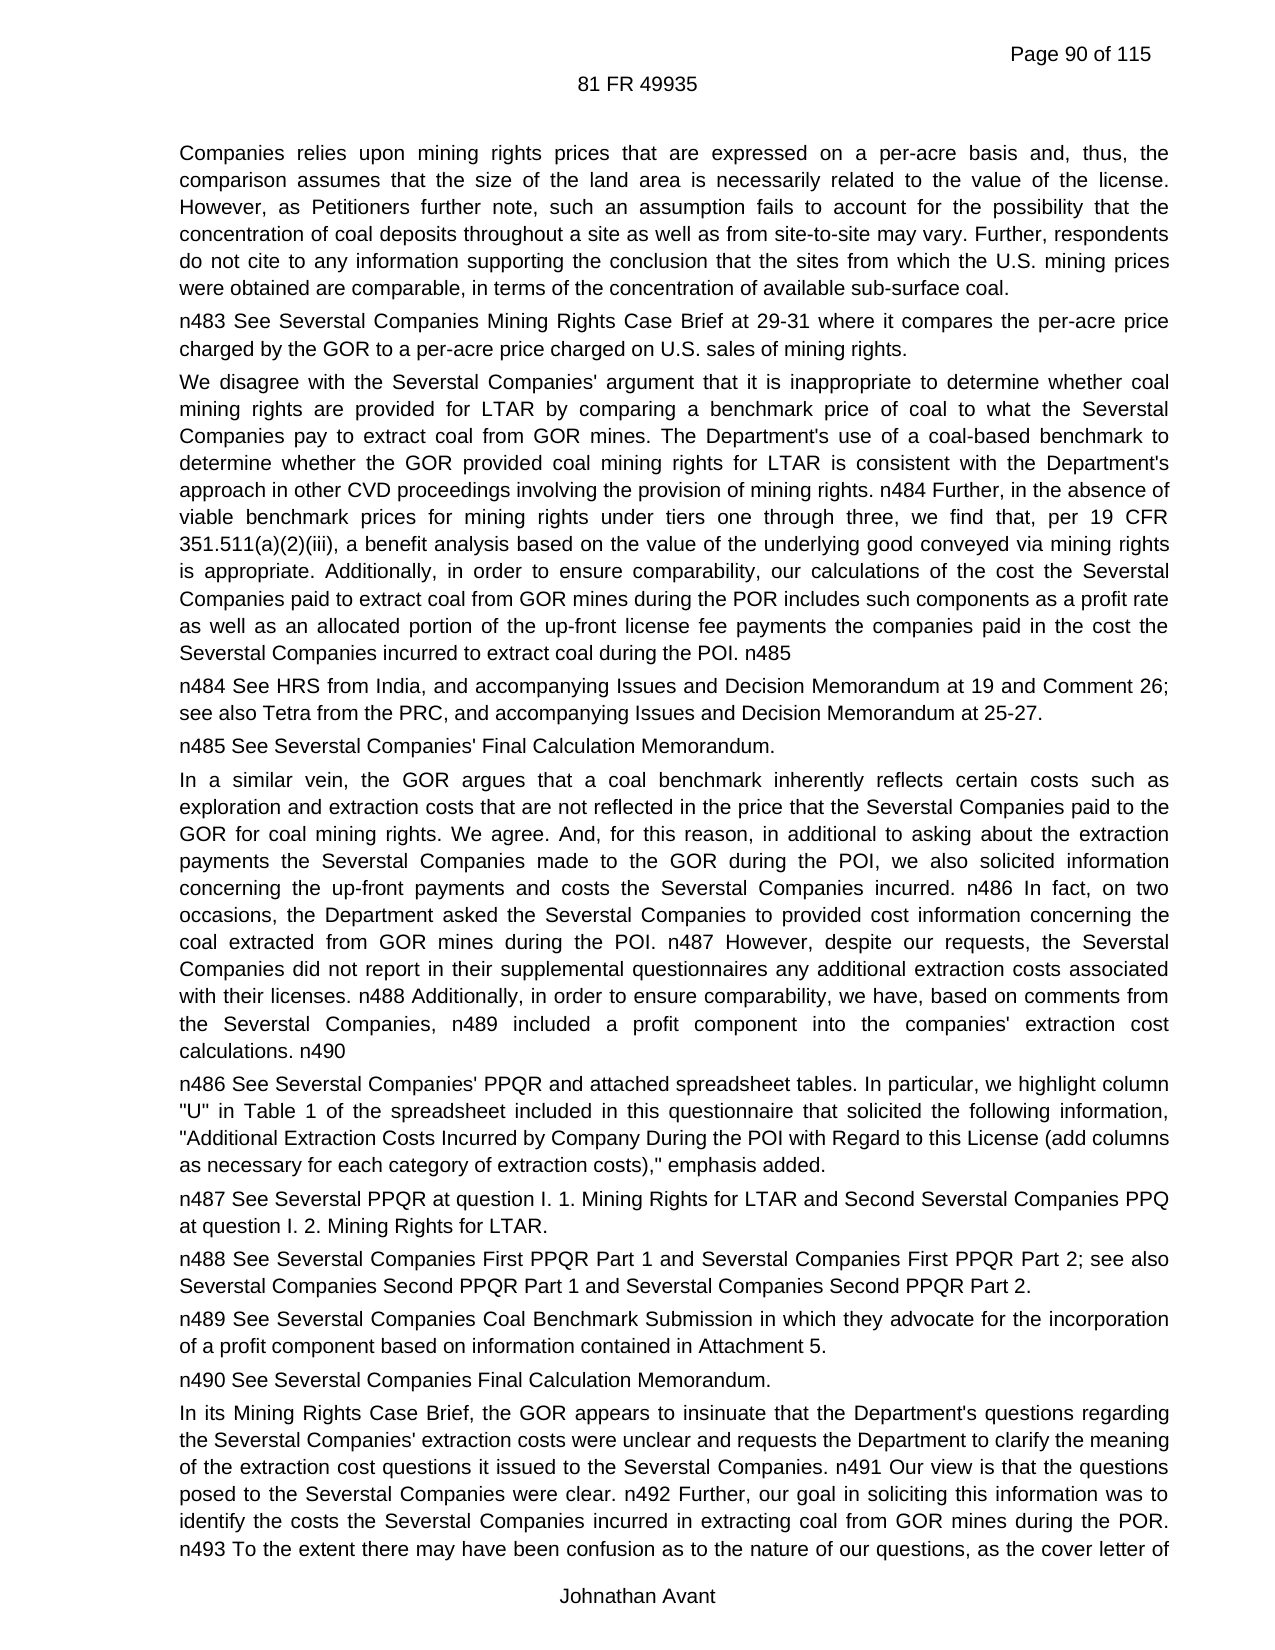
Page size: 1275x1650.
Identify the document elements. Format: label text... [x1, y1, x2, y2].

text n484 See HRS from India, and accompanying Issues and Decision Memorandum at 19 and Comment 26; see also Tetra from the PRC, and accompanying Issues and Decision Memorandum at 25-27. [179, 671, 1171, 725]
text In a similar vein, the GOR argues that a coal benchmark inherently reflects certain costs such as exploration and extraction costs that are not reflected in the price that the Severstal Companies paid to the GOR for coal mining rights. We agree. And, for this reason, in additional to asking about the extraction payments the Severstal Companies made to the GOR during the POI, we also solicited information concerning the up-front payments and costs the Severstal Companies incurred. n486 In fact, on two occasions, the Department asked the Severstal Companies to provided cost information concerning the coal extracted from GOR mines during the POI. n487 However, despite our requests, the Severstal Companies did not report in their supplemental questionnaires any additional extraction costs associated with their licenses. n488 Additionally, in order to ensure comparability, we have, based on comments from the Severstal Companies, n489 included a profit component into the companies' extraction cost calculations. n490 [179, 764, 1171, 1062]
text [179, 137, 1171, 300]
text n483 See Severstal Companies Mining Rights Case Brief at 29-31 where it compares the per-acre price charged by the GOR to a per-acre price charged on U.S. sales of mining rights. [179, 306, 1171, 360]
text n488 See Severstal Companies First PPQR Part 1 and Severstal Companies First PPQR Part 2; see also Severstal Companies Second PPQR Part 1 and Severstal Companies Second PPQR Part 2. [179, 1244, 1171, 1298]
text n487 See Severstal PPQR at question I. 1. Mining Rights for LTAR and Second Severstal Companies PPQ at question I. 2. Mining Rights for LTAR. [179, 1183, 1171, 1237]
text n489 See Severstal Companies Coal Benchmark Submission in which they advocate for the incorporation of a profit component based on information contained in Attachment 5. [179, 1304, 1171, 1358]
text n486 See Severstal Companies' PPQR and attached spreadsheet tables. In particular, we highlight column "U" in Table 1 of the spreadsheet included in this questionnaire that solicited the following information, "Additional Extraction Costs Incurred by Company During the POI with Regard to this License (add columns as necessary for each category of extraction costs)," emphasis added. [179, 1069, 1171, 1177]
text We disagree with the Severstal Companies' argument that it is inappropriate to determine whether coal mining rights are provided for LTAR by comparing a benchmark price of coal to what the Severstal Companies pay to extract coal from GOR mines. The Department's use of a coal-based benchmark to determine whether the GOR provided coal mining rights for LTAR is consistent with the Department's approach in other CVD proceedings involving the provision of mining rights. n484 Further, in the absence of viable benchmark prices for mining rights under tiers one through three, we find that, per 19 CFR 351.511(a)(2)(iii), a benefit analysis based on the value of the underlying good conveyed via mining rights is appropriate. Additionally, in order to ensure comparability, our calculations of the cost the Severstal Companies paid to extract coal from GOR mines during the POR includes such components as a profit rate as well as an allocated portion of the up-front license fee payments the companies paid in the cost the Severstal Companies incurred to extract coal during the POI. n485 [179, 367, 1171, 664]
text n490 See Severstal Companies Final Calculation Memorandum. [179, 1364, 1171, 1392]
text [179, 1398, 1171, 1560]
text n485 See Severstal Companies' Final Calculation Memorandum. [179, 731, 1171, 758]
